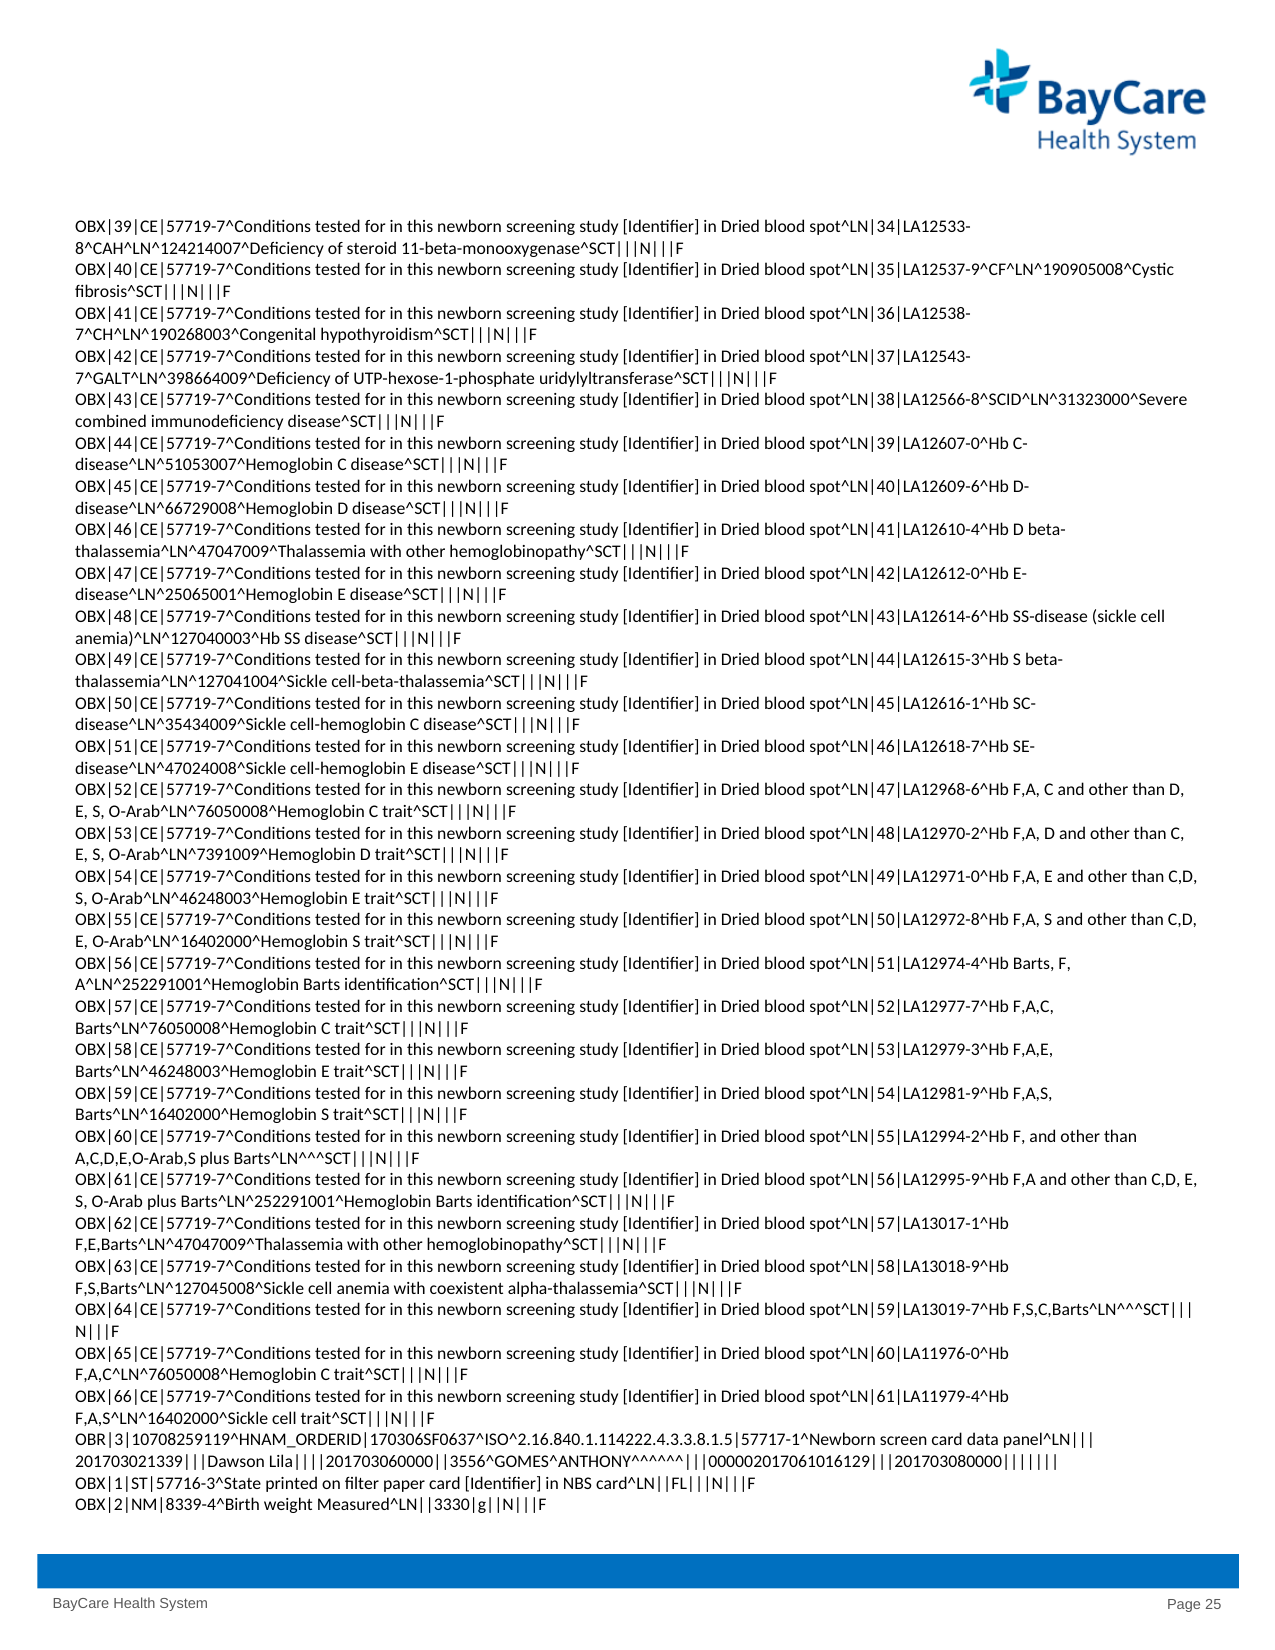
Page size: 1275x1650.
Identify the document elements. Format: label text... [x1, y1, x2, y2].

text OBX|49|CE|57719-7^Conditions tested for in this newborn screening study [Identifier] in Dried blood spot^LN|44|LA12615-3^Hb S beta-thalassemia^LN^127041004^Sickle cell-beta-thalassemia^SCT|||N|||F [75, 648, 1200, 692]
text OBX|59|CE|57719-7^Conditions tested for in this newborn screening study [Identifier] in Dried blood spot^LN|54|LA12981-9^Hb F,A,S, Barts^LN^16402000^Hemoglobin S trait^SCT|||N|||F [75, 1082, 1200, 1125]
text OBX|54|CE|57719-7^Conditions tested for in this newborn screening study [Identifier] in Dried blood spot^LN|49|LA12971-0^Hb F,A, E and other than C,D, S, O-Arab^LN^46248003^Hemoglobin E trait^SCT|||N|||F [75, 865, 1200, 908]
text OBX|60|CE|57719-7^Conditions tested for in this newborn screening study [Identifier] in Dried blood spot^LN|55|LA12994-2^Hb F, and other than A,C,D,E,O-Arab,S plus Barts^LN^^^SCT|||N|||F [75, 1125, 1200, 1168]
text OBX|57|CE|57719-7^Conditions tested for in this newborn screening study [Identifier] in Dried blood spot^LN|52|LA12977-7^Hb F,A,C, Barts^LN^76050008^Hemoglobin C trait^SCT|||N|||F [75, 995, 1200, 1038]
text OBX|43|CE|57719-7^Conditions tested for in this newborn screening study [Identifier] in Dried blood spot^LN|38|LA12566-8^SCID^LN^31323000^Severe combined immunodeficiency disease^SCT|||N|||F [75, 388, 1200, 432]
text OBX|45|CE|57719-7^Conditions tested for in this newborn screening study [Identifier] in Dried blood spot^LN|40|LA12609-6^Hb D-disease^LN^66729008^Hemoglobin D disease^SCT|||N|||F [75, 475, 1200, 518]
text OBX|2|NM|8339-4^Birth weight Measured^LN||3330|g||N|||F [75, 1493, 1200, 1515]
text OBX|50|CE|57719-7^Conditions tested for in this newborn screening study [Identifier] in Dried blood spot^LN|45|LA12616-1^Hb SC-disease^LN^35434009^Sickle cell-hemoglobin C disease^SCT|||N|||F [75, 692, 1200, 735]
text OBX|55|CE|57719-7^Conditions tested for in this newborn screening study [Identifier] in Dried blood spot^LN|50|LA12972-8^Hb F,A, S and other than C,D, E, O-Arab^LN^16402000^Hemoglobin S trait^SCT|||N|||F [75, 908, 1200, 952]
text OBX|44|CE|57719-7^Conditions tested for in this newborn screening study [Identifier] in Dried blood spot^LN|39|LA12607-0^Hb C-disease^LN^51053007^Hemoglobin C disease^SCT|||N|||F [75, 432, 1200, 475]
text OBX|48|CE|57719-7^Conditions tested for in this newborn screening study [Identifier] in Dried blood spot^LN|43|LA12614-6^Hb SS-disease (sickle cell anemia)^LN^127040003^Hb SS disease^SCT|||N|||F [75, 605, 1200, 648]
text OBX|42|CE|57719-7^Conditions tested for in this newborn screening study [Identifier] in Dried blood spot^LN|37|LA12543-7^GALT^LN^398664009^Deficiency of UTP-hexose-1-phosphate uridylyltransferase^SCT|||N|||F [75, 345, 1200, 388]
text OBX|56|CE|57719-7^Conditions tested for in this newborn screening study [Identifier] in Dried blood spot^LN|51|LA12974-4^Hb Barts, F, A^LN^252291001^Hemoglobin Barts identification^SCT|||N|||F [75, 952, 1200, 995]
text OBX|65|CE|57719-7^Conditions tested for in this newborn screening study [Identifier] in Dried blood spot^LN|60|LA11976-0^Hb F,A,C^LN^76050008^Hemoglobin C trait^SCT|||N|||F [75, 1342, 1200, 1385]
text OBX|51|CE|57719-7^Conditions tested for in this newborn screening study [Identifier] in Dried blood spot^LN|46|LA12618-7^Hb SE-disease^LN^47024008^Sickle cell-hemoglobin E disease^SCT|||N|||F [75, 735, 1200, 778]
text OBR|3|10708259119^HNAM_ORDERID|170306SF0637^ISO^2.16.840.1.114222.4.3.3.8.1.5|57717-1^Newborn screen card data panel^LN|||201703021339|||Dawson Lila||||201703060000||3556^GOMES^ANTHONY^^^^^^|||000002017061016129|||201703080000||||||| [75, 1428, 1200, 1472]
text OBX|1|ST|57716-3^State printed on filter paper card [Identifier] in NBS card^LN||FL|||N|||F [75, 1472, 1200, 1493]
text OBX|46|CE|57719-7^Conditions tested for in this newborn screening study [Identifier] in Dried blood spot^LN|41|LA12610-4^Hb D beta-thalassemia^LN^47047009^Thalassemia with other hemoglobinopathy^SCT|||N|||F [75, 518, 1200, 562]
text OBX|61|CE|57719-7^Conditions tested for in this newborn screening study [Identifier] in Dried blood spot^LN|56|LA12995-9^Hb F,A and other than C,D, E, S, O-Arab plus Barts^LN^252291001^Hemoglobin Barts identification^SCT|||N|||F [75, 1168, 1200, 1212]
text OBX|53|CE|57719-7^Conditions tested for in this newborn screening study [Identifier] in Dried blood spot^LN|48|LA12970-2^Hb F,A, D and other than C, E, S, O-Arab^LN^7391009^Hemoglobin D trait^SCT|||N|||F [75, 822, 1200, 865]
text OBX|64|CE|57719-7^Conditions tested for in this newborn screening study [Identifier] in Dried blood spot^LN|59|LA13019-7^Hb F,S,C,Barts^LN^^^SCT|||N|||F [75, 1298, 1200, 1342]
text OBX|40|CE|57719-7^Conditions tested for in this newborn screening study [Identifier] in Dried blood spot^LN|35|LA12537-9^CF^LN^190905008^Cystic fibrosis^SCT|||N|||F [75, 258, 1200, 302]
text OBX|63|CE|57719-7^Conditions tested for in this newborn screening study [Identifier] in Dried blood spot^LN|58|LA13018-9^Hb F,S,Barts^LN^127045008^Sickle cell anemia with coexistent alpha-thalassemia^SCT|||N|||F [75, 1255, 1200, 1298]
picture [951, 37, 1233, 168]
text OBX|41|CE|57719-7^Conditions tested for in this newborn screening study [Identifier] in Dried blood spot^LN|36|LA12538-7^CH^LN^190268003^Congenital hypothyroidism^SCT|||N|||F [75, 302, 1200, 345]
text OBX|66|CE|57719-7^Conditions tested for in this newborn screening study [Identifier] in Dried blood spot^LN|61|LA11979-4^Hb F,A,S^LN^16402000^Sickle cell trait^SCT|||N|||F [75, 1385, 1200, 1428]
text OBX|39|CE|57719-7^Conditions tested for in this newborn screening study [Identifier] in Dried blood spot^LN|34|LA12533-8^CAH^LN^124214007^Deficiency of steroid 11-beta-monooxygenase^SCT|||N|||F [75, 215, 1200, 258]
text OBX|47|CE|57719-7^Conditions tested for in this newborn screening study [Identifier] in Dried blood spot^LN|42|LA12612-0^Hb E-disease^LN^25065001^Hemoglobin E disease^SCT|||N|||F [75, 562, 1200, 605]
text OBX|62|CE|57719-7^Conditions tested for in this newborn screening study [Identifier] in Dried blood spot^LN|57|LA13017-1^Hb F,E,Barts^LN^47047009^Thalassemia with other hemoglobinopathy^SCT|||N|||F [75, 1212, 1200, 1255]
text OBX|58|CE|57719-7^Conditions tested for in this newborn screening study [Identifier] in Dried blood spot^LN|53|LA12979-3^Hb F,A,E, Barts^LN^46248003^Hemoglobin E trait^SCT|||N|||F [75, 1038, 1200, 1082]
text OBX|52|CE|57719-7^Conditions tested for in this newborn screening study [Identifier] in Dried blood spot^LN|47|LA12968-6^Hb F,A, C and other than D, E, S, O-Arab^LN^76050008^Hemoglobin C trait^SCT|||N|||F [75, 778, 1200, 822]
